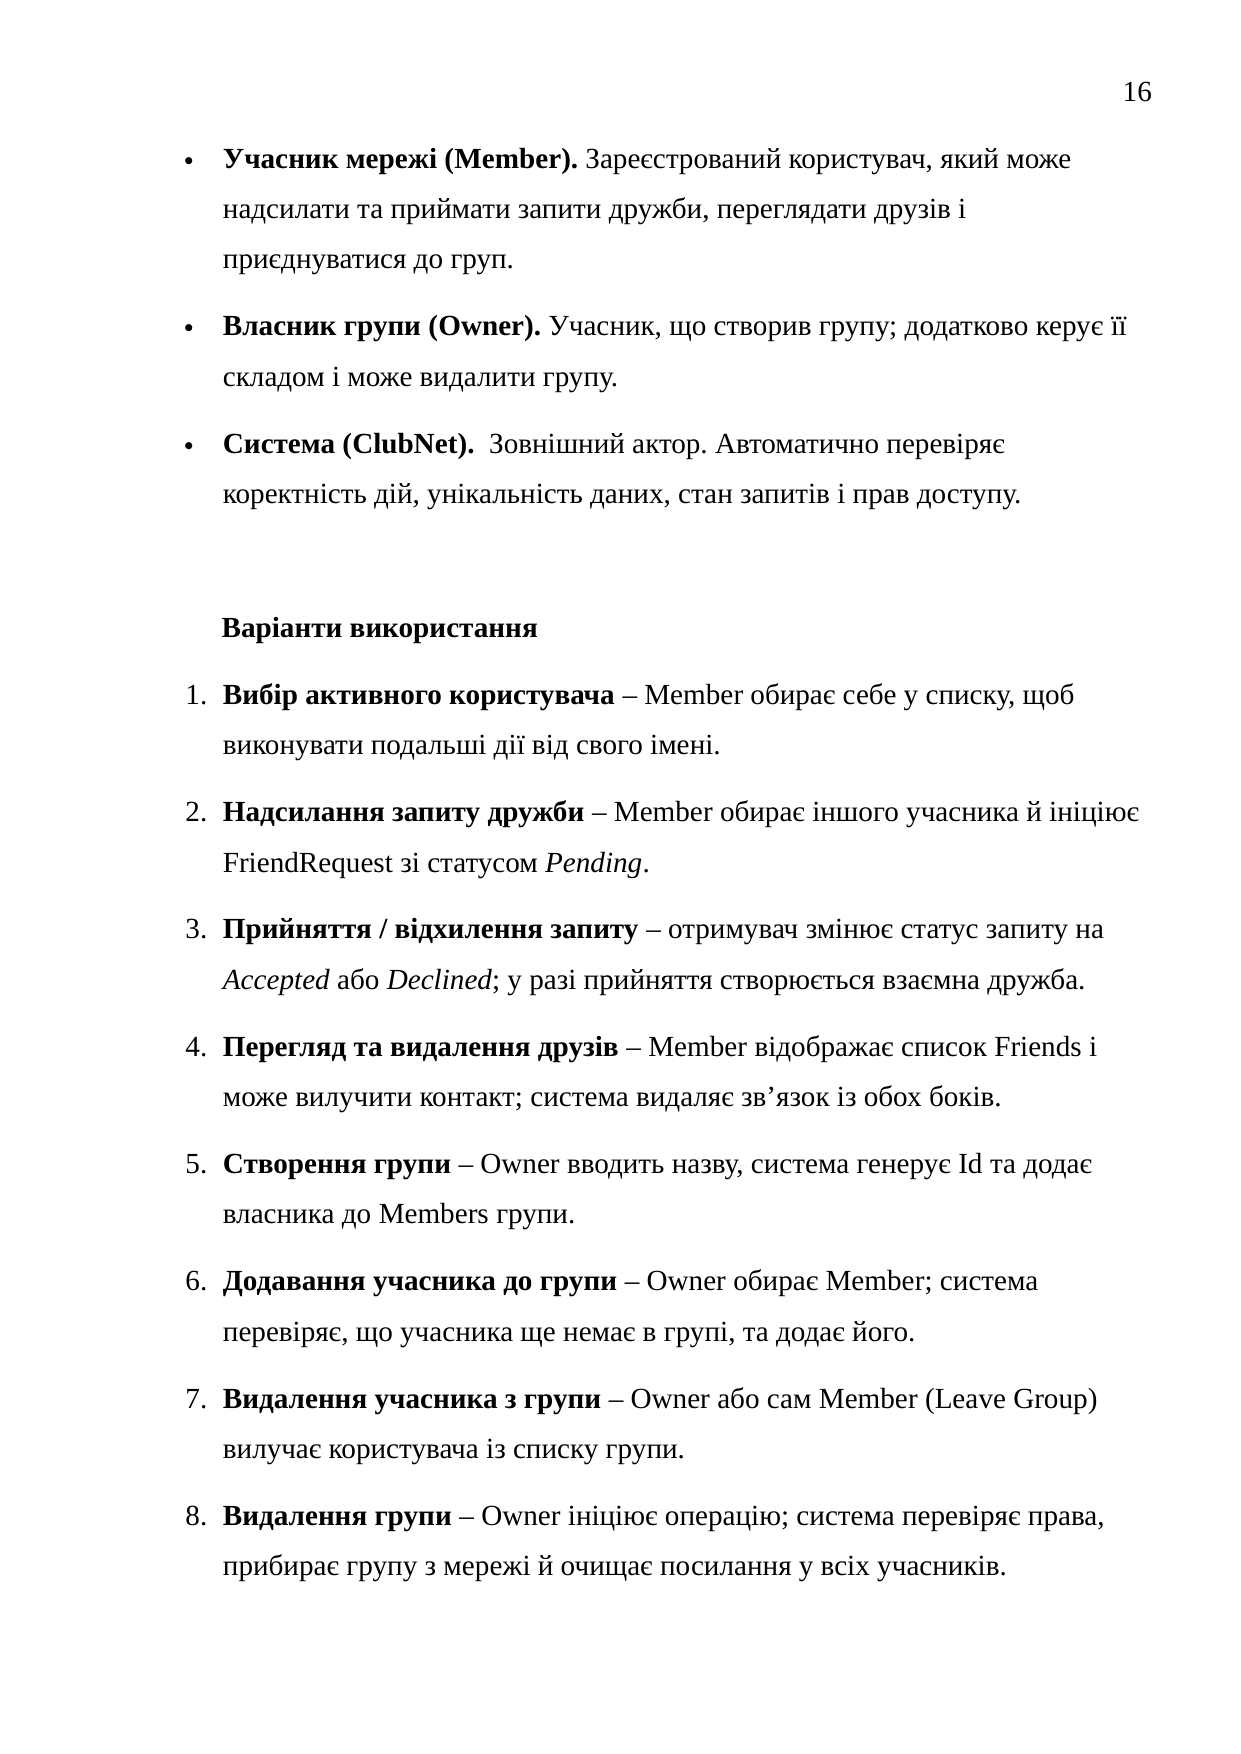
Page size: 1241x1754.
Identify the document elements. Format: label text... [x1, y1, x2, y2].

list Перегляд та видалення друзів – Member відображає список Friends і може вилучити контакт; система видаляє зв’язок із обох боків. [185, 1029, 1152, 1113]
list Система (ClubNet). Зовнішний актор. Автоматично перевіряє коректність дій, унікальність даних, стан запитів і прав доступу. [185, 426, 1152, 510]
text Варіанти використання [148, 610, 1152, 644]
list Видалення учасника з групи – Owner або сам Member (Leave Group) вилучає користувача із списку групи. [185, 1381, 1152, 1465]
list Видалення групи – Owner ініціює операцію; система перевіряє права, прибирає групу з мережі й очищає посилання у всіх учасників. [185, 1498, 1152, 1582]
list Надсилання запиту дружби – Member обирає іншого учасника й ініціює FriendRequest зі статусом Pending. [185, 794, 1152, 878]
list Власник групи (Owner). Учасник, що створив групу; додатково керує її складом і може видалити групу. [185, 308, 1152, 392]
list Прийняття / відхилення запиту – отримувач змінює статус запиту на Accepted або Declined; у разі прийняття створюється взаємна дружба. [185, 912, 1152, 996]
list Створення групи – Owner вводить назву, система генерує Id та додає власника до Members групи. [185, 1146, 1152, 1230]
list Додавання учасника до групи – Owner обирає Member; система перевіряє, що учасника ще немає в групі, та додає його. [185, 1263, 1152, 1347]
list Учасник мережі (Member). Зареєстрований користувач, який може надсилати та приймати запити дружби, переглядати друзів і приєднуватися до груп. [185, 141, 1152, 275]
list Вибір активного користувача – Member обирає себе у списку, щоб виконувати подальші дії від свого імені. [185, 677, 1152, 761]
